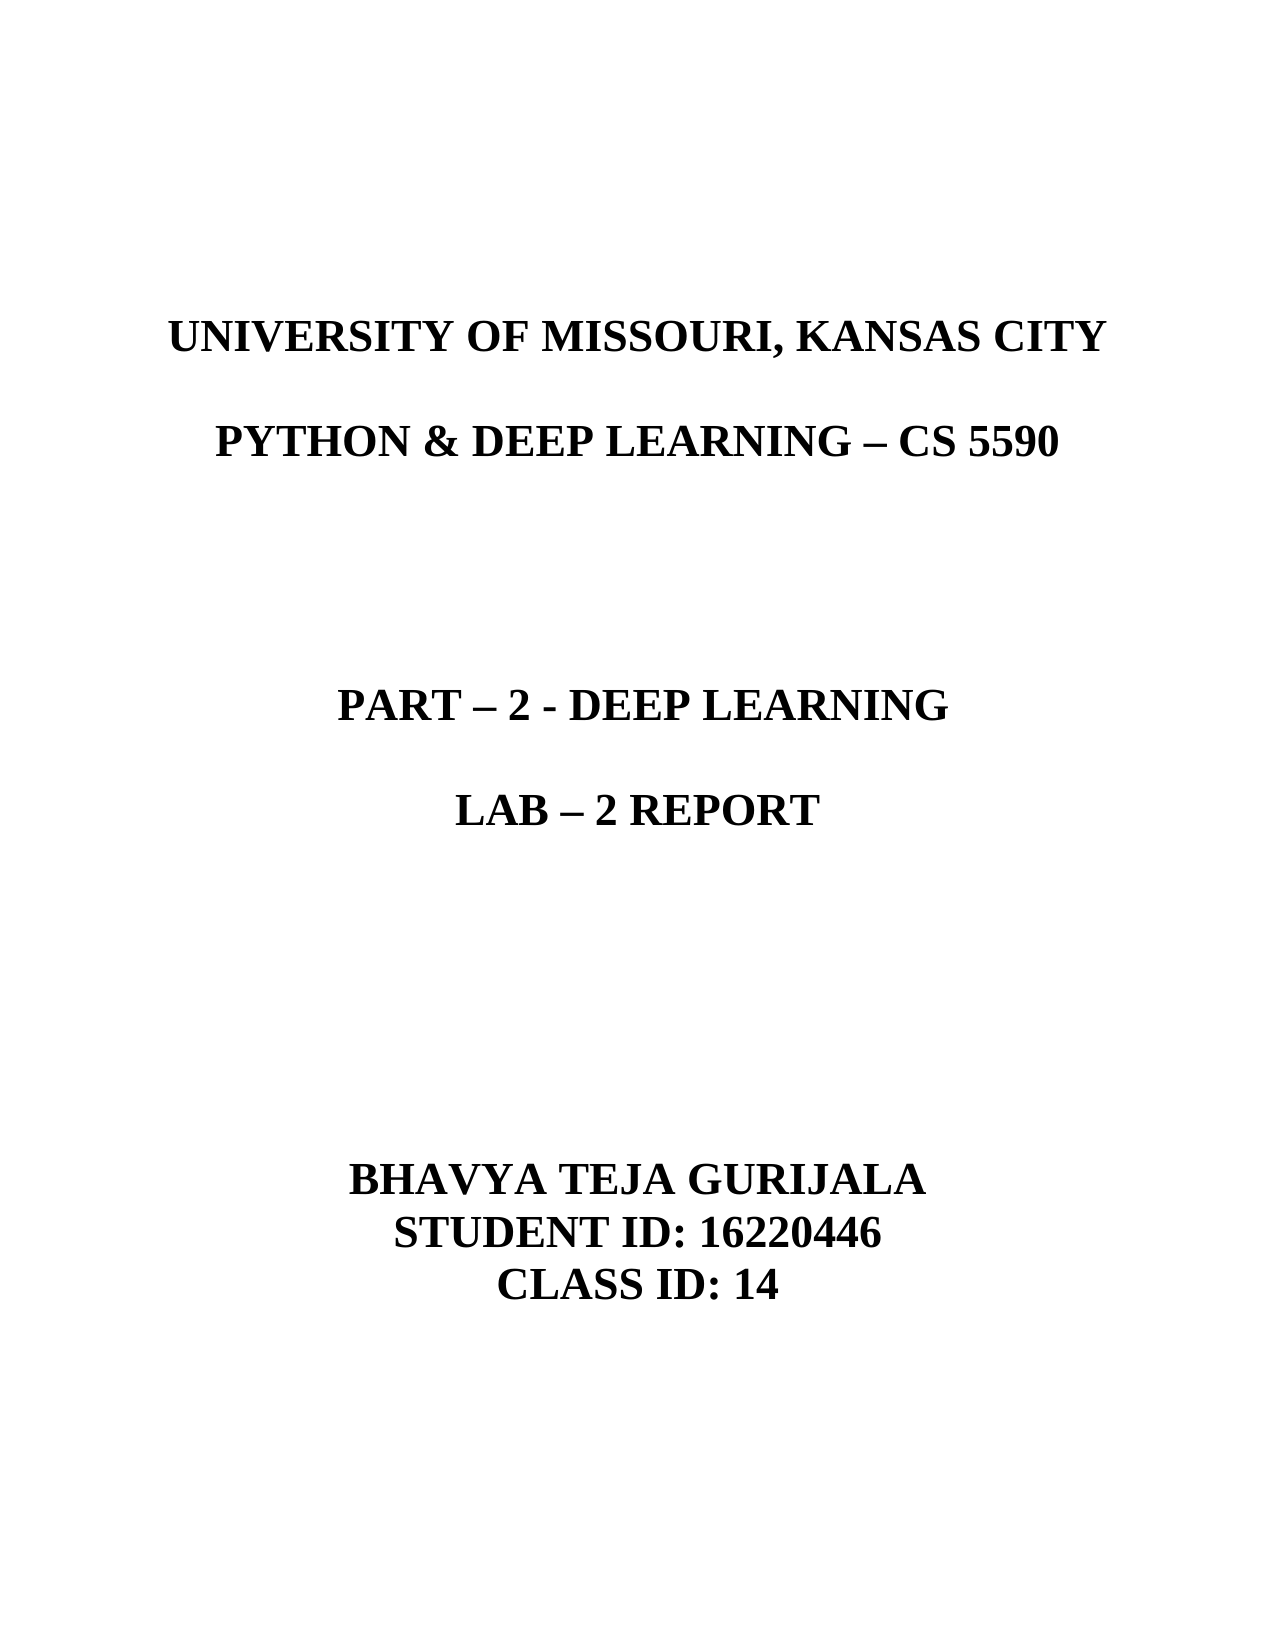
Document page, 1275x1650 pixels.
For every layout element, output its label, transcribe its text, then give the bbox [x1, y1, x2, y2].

text STUDENT ID: 16220446 [150, 1204, 1125, 1257]
text LAB – 2 REPORT [150, 782, 1125, 835]
text BHAVYA TEJA GURIJALA [150, 1151, 1125, 1204]
text PYTHON & DEEP LEARNING – CS 5590 [150, 413, 1125, 466]
text PART – 2 - DEEP LEARNING [150, 677, 1125, 730]
text UNIVERSITY OF MISSOURI, KANSAS CITY [150, 308, 1125, 361]
text CLASS ID: 14 [150, 1257, 1125, 1309]
